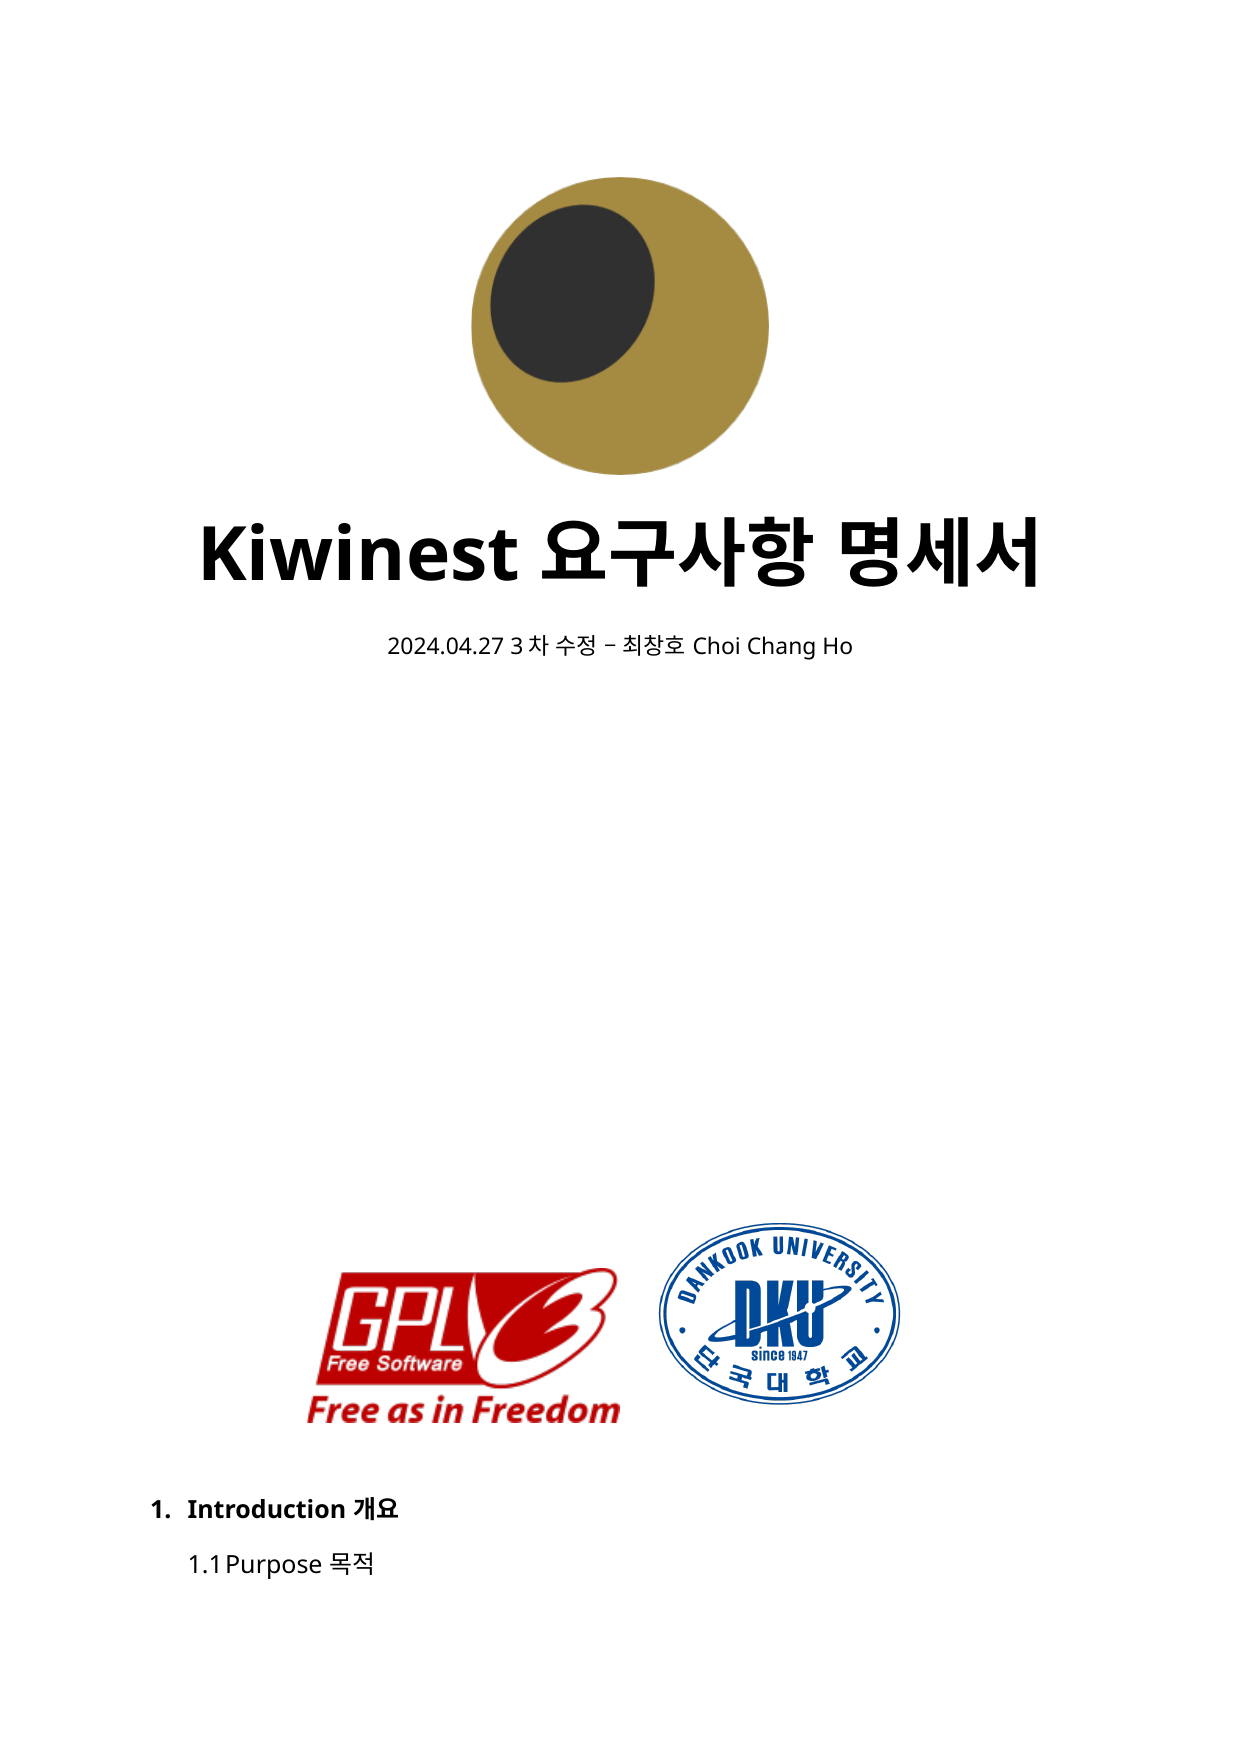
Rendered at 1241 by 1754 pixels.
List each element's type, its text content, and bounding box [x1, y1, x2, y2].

list Introduction 개요 [150, 1489, 1090, 1525]
text 2024.04.27 3차 수정 – 최창호 Choi Chang Ho [150, 628, 1090, 661]
text Kiwinest 요구사항 명세서 [150, 494, 1090, 603]
picture [471, 177, 769, 475]
picture [307, 1153, 933, 1423]
list Purpose 목적 [187, 1545, 1090, 1581]
